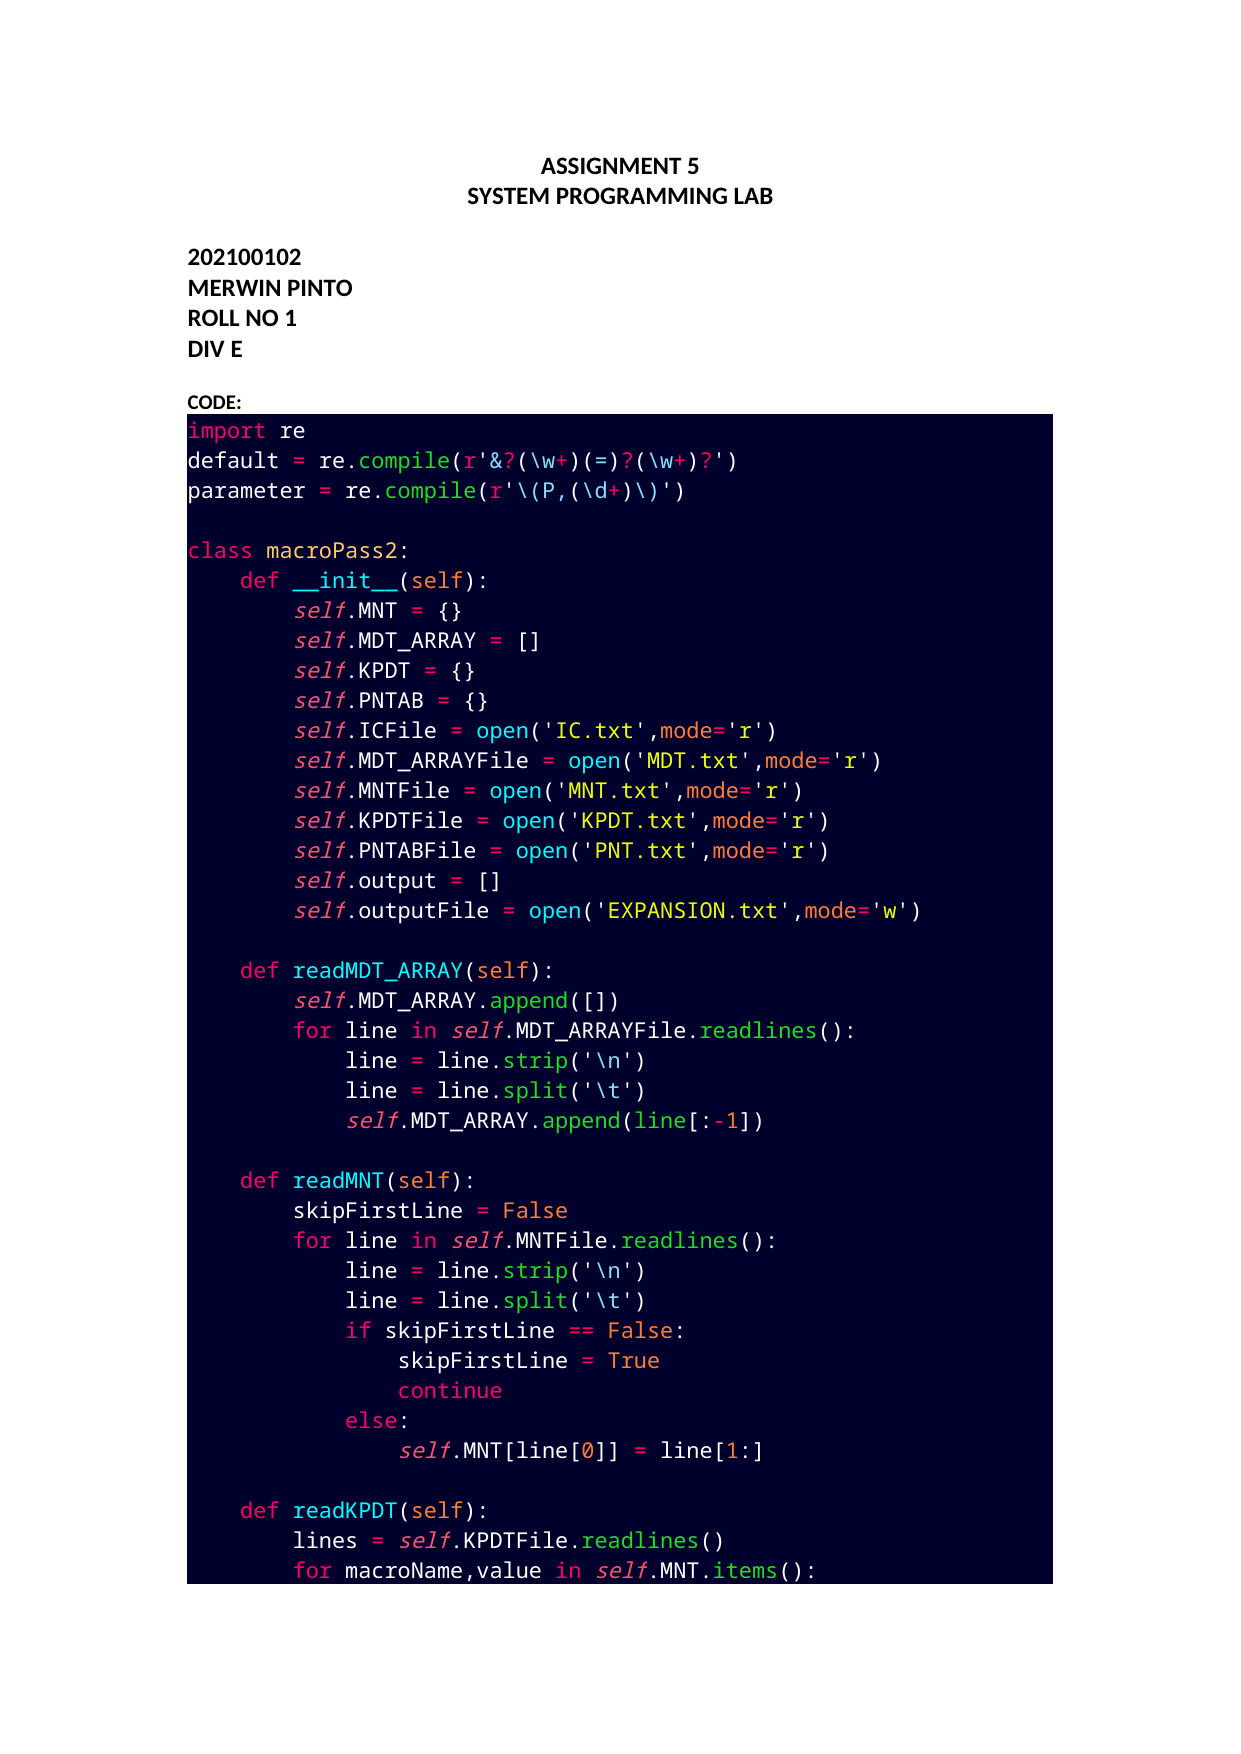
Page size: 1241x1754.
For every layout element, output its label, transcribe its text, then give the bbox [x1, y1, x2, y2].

text for line in self.MNTFile.readlines(): [187, 1224, 1053, 1254]
text skipFirstLine = False [187, 1194, 1053, 1224]
text self.PNTABFile = open('PNT.txt',mode='r') [187, 834, 1053, 864]
text def readMNT(self): [187, 1164, 1053, 1194]
text import re [187, 414, 1053, 444]
text line = line.split('\t') [187, 1074, 1053, 1104]
text self.outputFile = open('EXPANSION.txt',mode='w') [187, 894, 1053, 924]
text else: [187, 1404, 1053, 1434]
text ROLL NO 1 [187, 303, 1053, 333]
text self.KPDT = {} [187, 654, 1053, 684]
text self.MDT_ARRAY = [] [187, 624, 1053, 654]
text line = line.strip('\n') [187, 1044, 1053, 1074]
text self.output = [] [187, 864, 1053, 894]
text def __init__(self): [187, 564, 1053, 594]
text for line in self.MDT_ARRAYFile.readlines(): [187, 1014, 1053, 1044]
text self.MNTFile = open('MNT.txt',mode='r') [187, 774, 1053, 804]
text def readKPDT(self): [187, 1494, 1053, 1524]
text ASSIGNMENT 5 [187, 150, 1053, 181]
text parameter = re.compile(r'\(P,(\d+)\)') [187, 474, 1053, 504]
text CODE: [187, 389, 1053, 414]
text default = re.compile(r'&?(\w+)(=)?(\w+)?') [187, 444, 1053, 474]
text SYSTEM PROGRAMMING LAB [187, 181, 1053, 211]
text for macroName,value in self.MNT.items(): [187, 1554, 1053, 1584]
text continue [187, 1374, 1053, 1404]
text class macroPass2: [187, 534, 1053, 564]
text skipFirstLine = True [187, 1344, 1053, 1374]
text def readMDT_ARRAY(self): [187, 954, 1053, 984]
text line = line.split('\t') [187, 1284, 1053, 1314]
text 202100102 [187, 242, 1053, 272]
text self.PNTAB = {} [187, 684, 1053, 714]
text lines = self.KPDTFile.readlines() [187, 1524, 1053, 1554]
text MERWIN PINTO [187, 272, 1053, 303]
text self.MNT = {} [187, 594, 1053, 624]
text if skipFirstLine == False: [187, 1314, 1053, 1344]
text line = line.strip('\n') [187, 1254, 1053, 1284]
text self.MDT_ARRAYFile = open('MDT.txt',mode='r') [187, 744, 1053, 774]
text self.KPDTFile = open('KPDT.txt',mode='r') [187, 804, 1053, 834]
text DIV E [187, 333, 1053, 364]
text self.MDT_ARRAY.append([]) [187, 984, 1053, 1014]
text self.MDT_ARRAY.append(line[:-1]) [187, 1104, 1053, 1134]
text self.MNT[line[0]] = line[1:] [187, 1434, 1053, 1464]
text self.ICFile = open('IC.txt',mode='r') [187, 714, 1053, 744]
